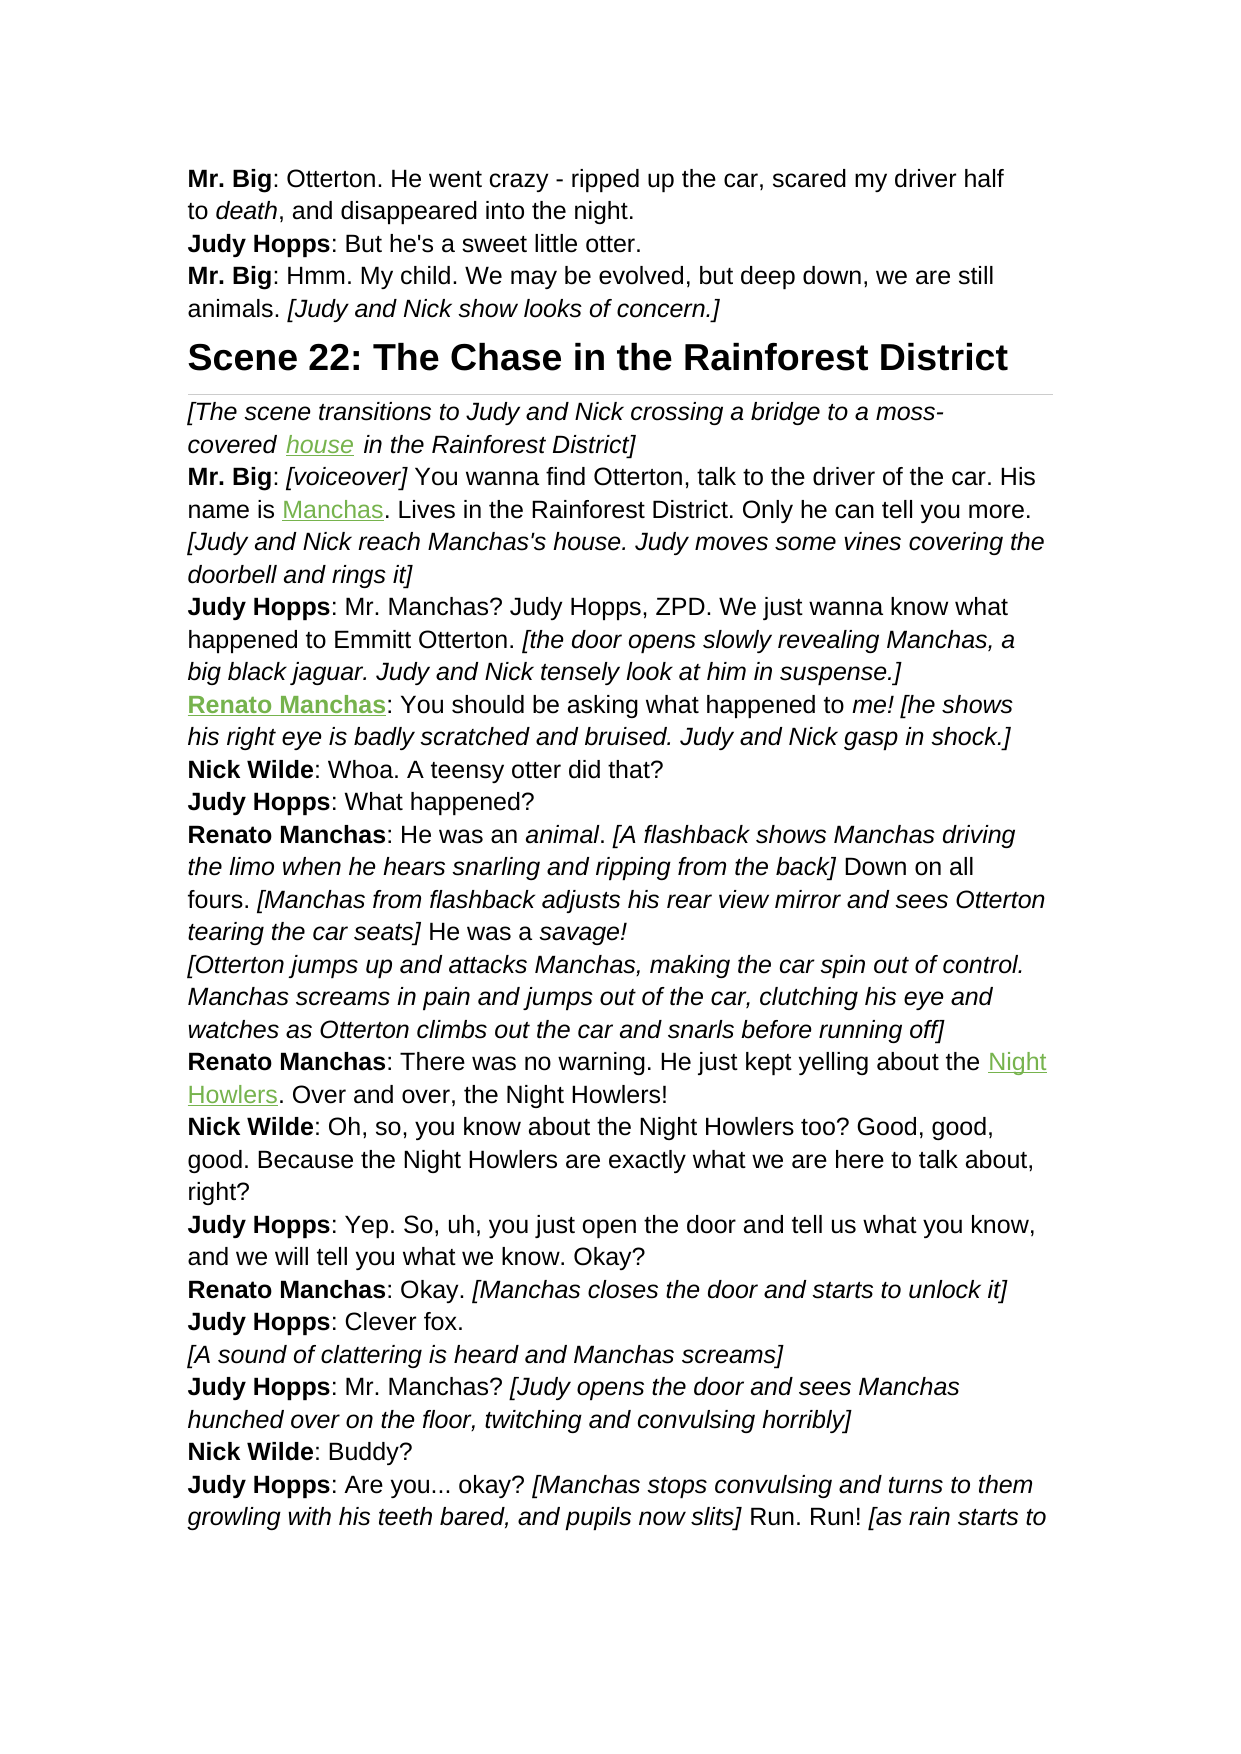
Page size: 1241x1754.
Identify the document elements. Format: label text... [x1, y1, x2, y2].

text Judy Hopps: Mr. Manchas? Judy Hopps, ZPD. We just wanna know what happened to Emmitt Otterton. [the door opens slowly revealing Manchas, a big black jaguar. Judy and Nick tensely look at him in suspense.] [187, 590, 1053, 688]
text Scene 22: The Chase in the Rainforest District [187, 324, 1053, 395]
text [The scene transitions to Judy and Nick crossing a bridge to a moss-covered house in the Rainforest District] [187, 395, 1053, 460]
text [A sound of clattering is heard and Manchas screams] [187, 1338, 1053, 1370]
text Judy Hopps: But he's a sweet little otter. [187, 227, 1053, 259]
text Nick Wilde: Buddy? [187, 1435, 1053, 1468]
text Judy Hopps: Yep. So, uh, you just open the door and tell us what you know, and we will tell you what we know. Okay? [187, 1208, 1053, 1273]
text Nick Wilde: Oh, so, you know about the Night Howlers too? Good, good, good. Because the Night Howlers are exactly what we are here to talk about, right? [187, 1110, 1053, 1208]
text Mr. Big: Otterton. He went crazy - ripped up the car, scared my driver half to death, and disappeared into the night. [187, 162, 1053, 227]
text Judy Hopps: What happened? [187, 785, 1053, 818]
text Renato Manchas: Okay. [Manchas closes the door and starts to unlock it] [187, 1273, 1053, 1305]
text Judy Hopps: Mr. Manchas? [Judy opens the door and sees Manchas hunched over on the floor, twitching and convulsing horribly] [187, 1370, 1053, 1435]
text Judy Hopps: Clever fox. [187, 1305, 1053, 1338]
text Renato Manchas: You should be asking what happened to me! [he shows his right eye is badly scratched and bruised. Judy and Nick gasp in shock.] [187, 688, 1053, 753]
text Nick Wilde: Whoa. A teensy otter did that? [187, 753, 1053, 785]
text Renato Manchas: There was no warning. He just kept yelling about the Night Howlers. Over and over, the Night Howlers! [187, 1045, 1053, 1110]
text [Otterton jumps up and attacks Manchas, making the car spin out of control. Manchas screams in pain and jumps out of the car, clutching his eye and watches as Otterton climbs out the car and snarls before running off] [187, 948, 1053, 1045]
text Mr. Big: Hmm. My child. We may be evolved, but deep down, we are still animals. [Judy and Nick show looks of concern.] [187, 259, 1053, 324]
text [187, 1468, 1053, 1533]
text [Judy and Nick reach Manchas's house. Judy moves some vines covering the doorbell and rings it] [187, 525, 1053, 590]
text Renato Manchas: He was an animal. [A flashback shows Manchas driving the limo when he hears snarling and ripping from the back] Down on all fours. [Manchas from flashback adjusts his rear view mirror and sees Otterton tearing the car seats] He was a savage! [187, 818, 1053, 948]
text Mr. Big: [voiceover] You wanna find Otterton, talk to the driver of the car. His name is Manchas. Lives in the Rainforest District. Only he can tell you more. [187, 460, 1053, 525]
